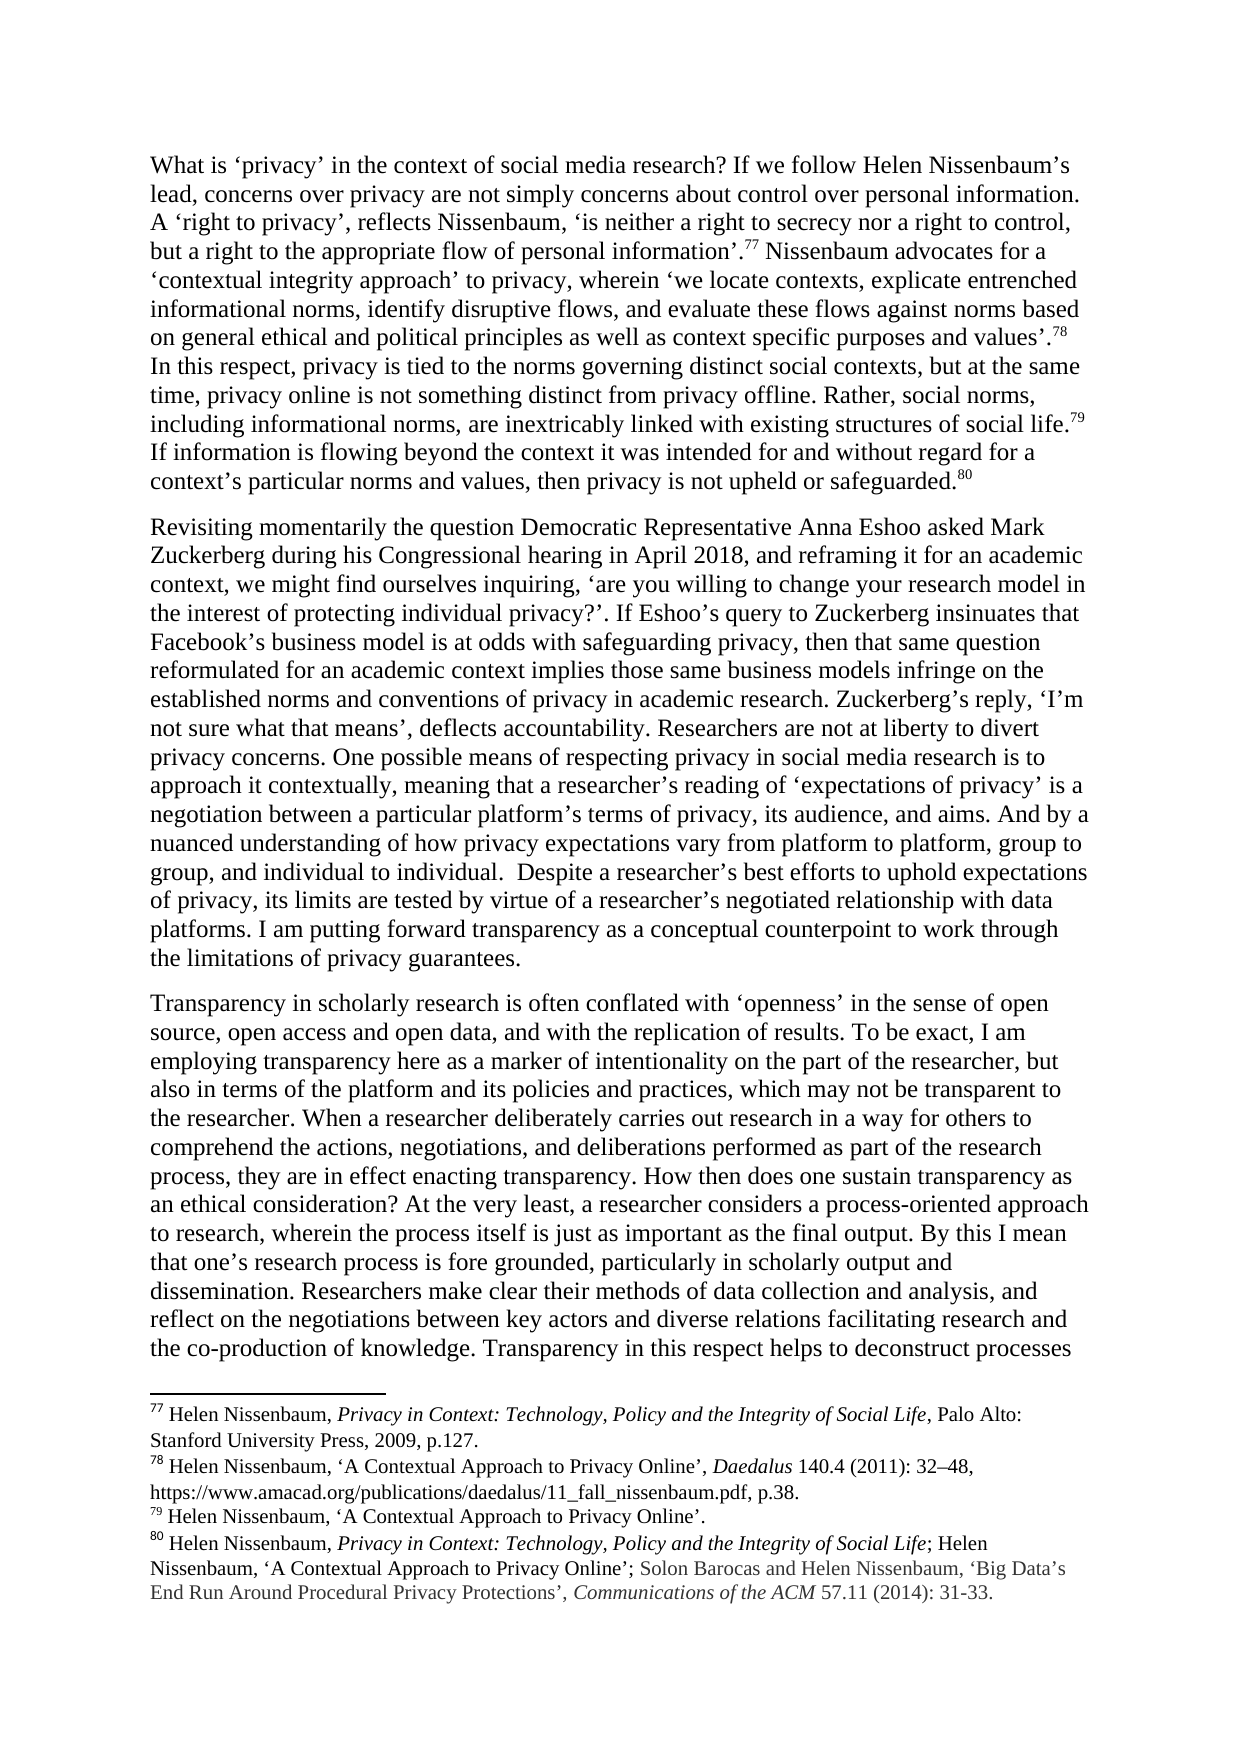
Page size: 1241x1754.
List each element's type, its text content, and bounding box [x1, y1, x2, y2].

text What is ‘privacy’ in the context of social media research? If we follow Helen Nissenbaum’s lead, concerns over privacy are not simply concerns about control over personal information. A ‘right to privacy’, reflects Nissenbaum, ‘is neither a right to secrecy nor a right to control, but a right to the appropriate flow of personal information’. Nissenbaum advocates for a ‘contextual integrity approach’ to privacy, wherein ‘we locate contexts, explicate entrenched informational norms, identify disruptive flows, and evaluate these flows against norms based on general ethical and political principles as well as context specific purposes and values’. In this respect, privacy is tied to the norms governing distinct social contexts, but at the same time, privacy online is not something distinct from privacy offline. Rather, social norms, including informational norms, are inextricably linked with existing structures of social life. If information is flowing beyond the context it was intended for and without regard for a context’s particular norms and values, then privacy is not upheld or safeguarded. [150, 150, 1090, 495]
text Revisiting momentarily the question Democratic Representative Anna Eshoo asked Mark Zuckerberg during his Congressional hearing in April 2018, and reframing it for an academic context, we might find ourselves inquiring, ‘are you willing to change your research model in the interest of protecting individual privacy?’. If Eshoo’s query to Zuckerberg insinuates that Facebook’s business model is at odds with safeguarding privacy, then that same question reformulated for an academic context implies those same business models infringe on the established norms and conventions of privacy in academic research. Zuckerberg’s reply, ‘I’m not sure what that means’, deflects accountability. Researchers are not at liberty to divert privacy concerns. One possible means of respecting privacy in social media research is to approach it contextually, meaning that a researcher’s reading of ‘expectations of privacy’ is a negotiation between a particular platform’s terms of privacy, its audience, and aims. And by a nuanced understanding of how privacy expectations vary from platform to platform, group to group, and individual to individual. Despite a researcher’s best efforts to uphold expectations of privacy, its limits are tested by virtue of a researcher’s negotiated relationship with data platforms. I am putting forward transparency as a conceptual counterpoint to work through the limitations of privacy guarantees. [150, 512, 1090, 972]
